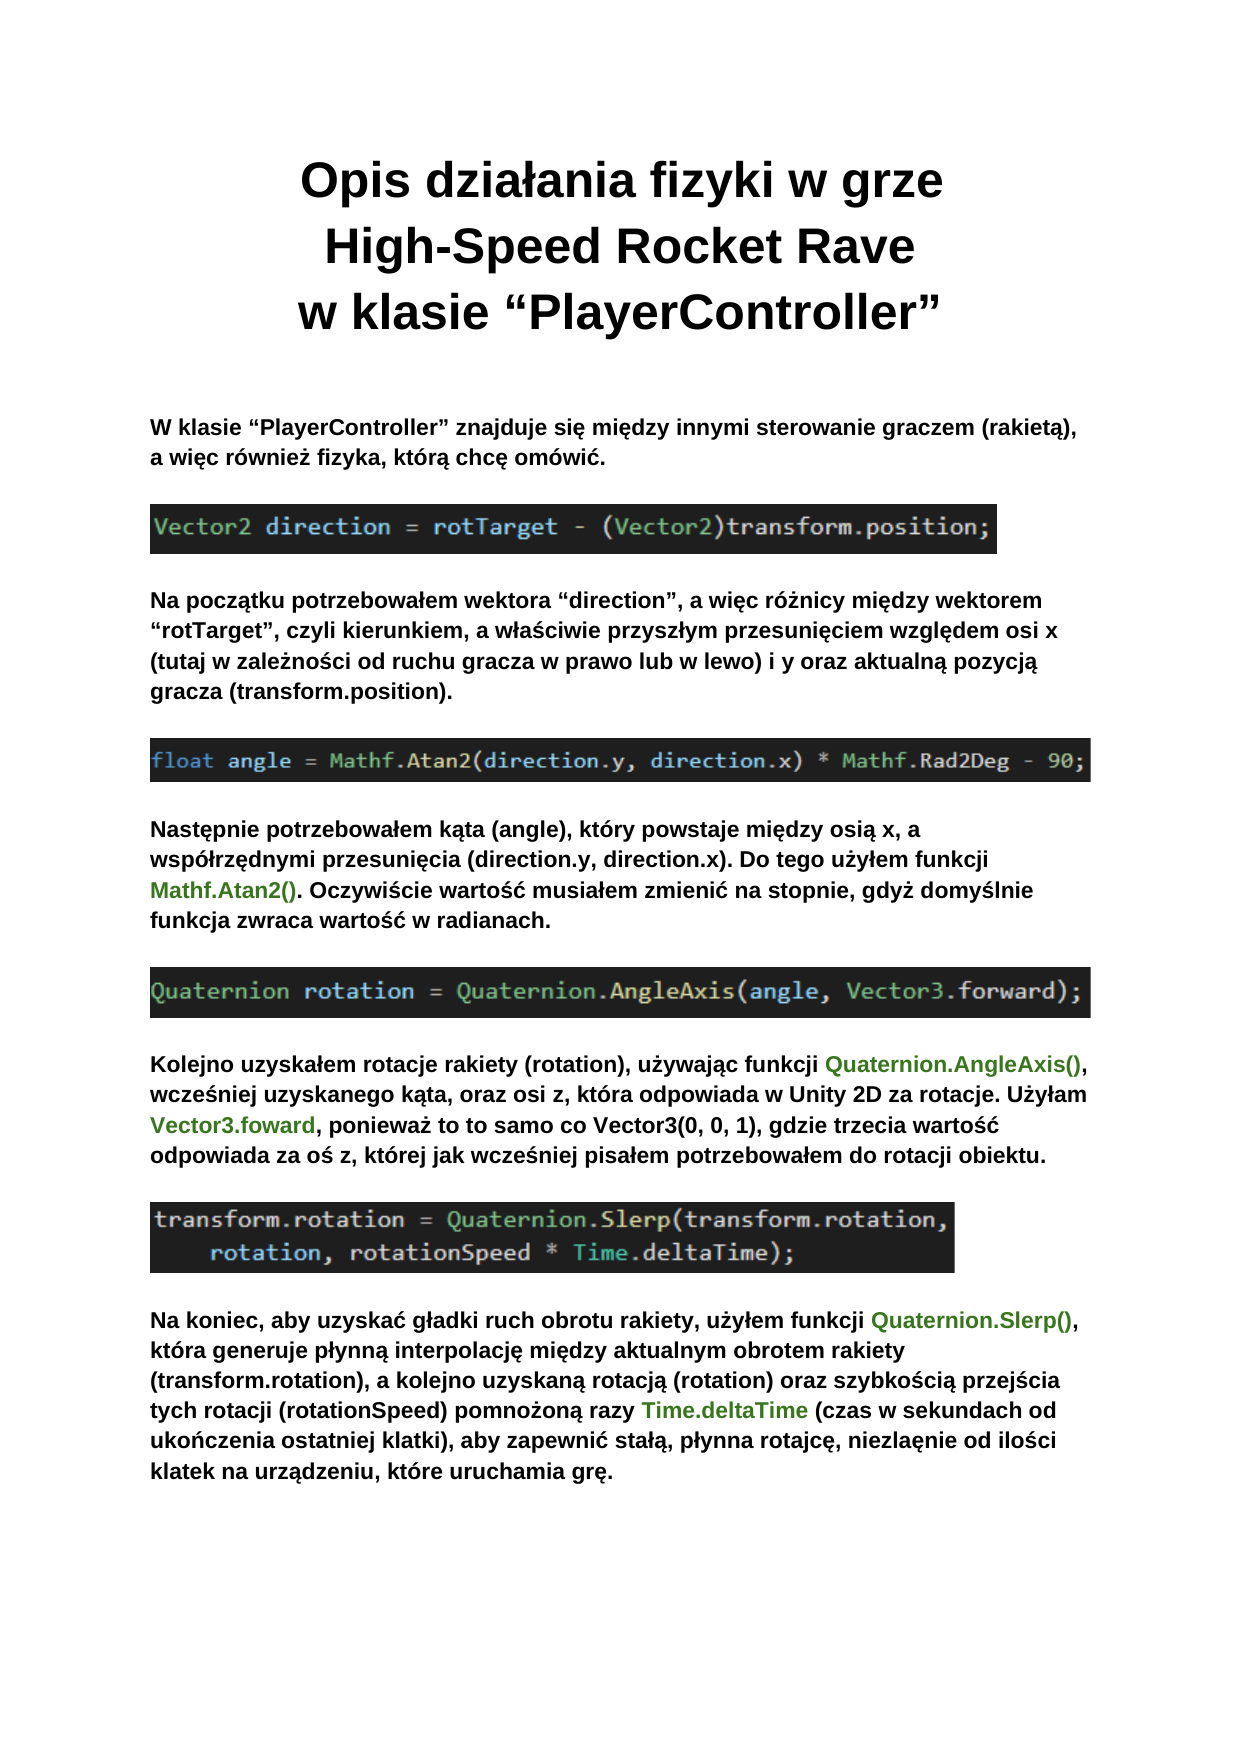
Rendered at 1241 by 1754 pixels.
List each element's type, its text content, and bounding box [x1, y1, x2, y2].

picture [150, 504, 997, 554]
text Następnie potrzebowałem kąta (angle), który powstaje między osią x, a współrzędnymi przesunięcia (direction.y, direction.x). Do tego użyłem funkcji Mathf.Atan2(). Oczywiście wartość musiałem zmienić na stopnie, gdyż domyślnie funkcja zwraca wartość w radianach. [150, 816, 1090, 933]
text W klasie “PlayerController” znajduje się między innymi sterowanie graczem (rakietą), a więc również fizyka, którą chcę omówić. [150, 414, 1090, 471]
text Opis działania fizyki w grze [150, 150, 1094, 207]
text Na koniec, aby uzyskać gładki ruch obrotu rakiety, użyłem funkcji Quaternion.Slerp(), która generuje płynną interpolację między aktualnym obrotem rakiety (transform.rotation), a kolejno uzyskaną rotacją (rotation) oraz szybkością przejścia tych rotacji (rotationSpeed) pomnożoną razy Time.deltaTime (czas w sekundach od ukończenia ostatniej klatki), aby zapewnić stałą, płynna rotajcę, niezlaęnie od ilości klatek na urządzeniu, które uruchamia grę. [150, 1307, 1090, 1484]
text High-Speed Rocket Rave [150, 216, 1090, 273]
text w klasie “PlayerController” [150, 282, 1090, 339]
picture [150, 967, 1091, 1018]
picture [150, 738, 1091, 782]
picture [150, 1202, 955, 1273]
text Kolejno uzyskałem rotacje rakiety (rotation), używając funkcji Quaternion.AngleAxis(), wcześniej uzyskanego kąta, oraz osi z, która odpowiada w Unity 2D za rotacje. Użyłam Vector3.foward, ponieważ to to samo co Vector3(0, 0, 1), gdzie trzecia wartość odpowiada za oś z, której jak wcześniej pisałem potrzebowałem do rotacji obiektu. [150, 1051, 1090, 1168]
text Na początku potrzebowałem wektora “direction”, a więc różnicy między wektorem “rotTarget”, czyli kierunkiem, a właściwie przyszłym przesunięciem względem osi x (tutaj w zależności od ruchu gracza w prawo lub w lewo) i y oraz aktualną pozycją gracza (transform.position). [150, 587, 1090, 704]
